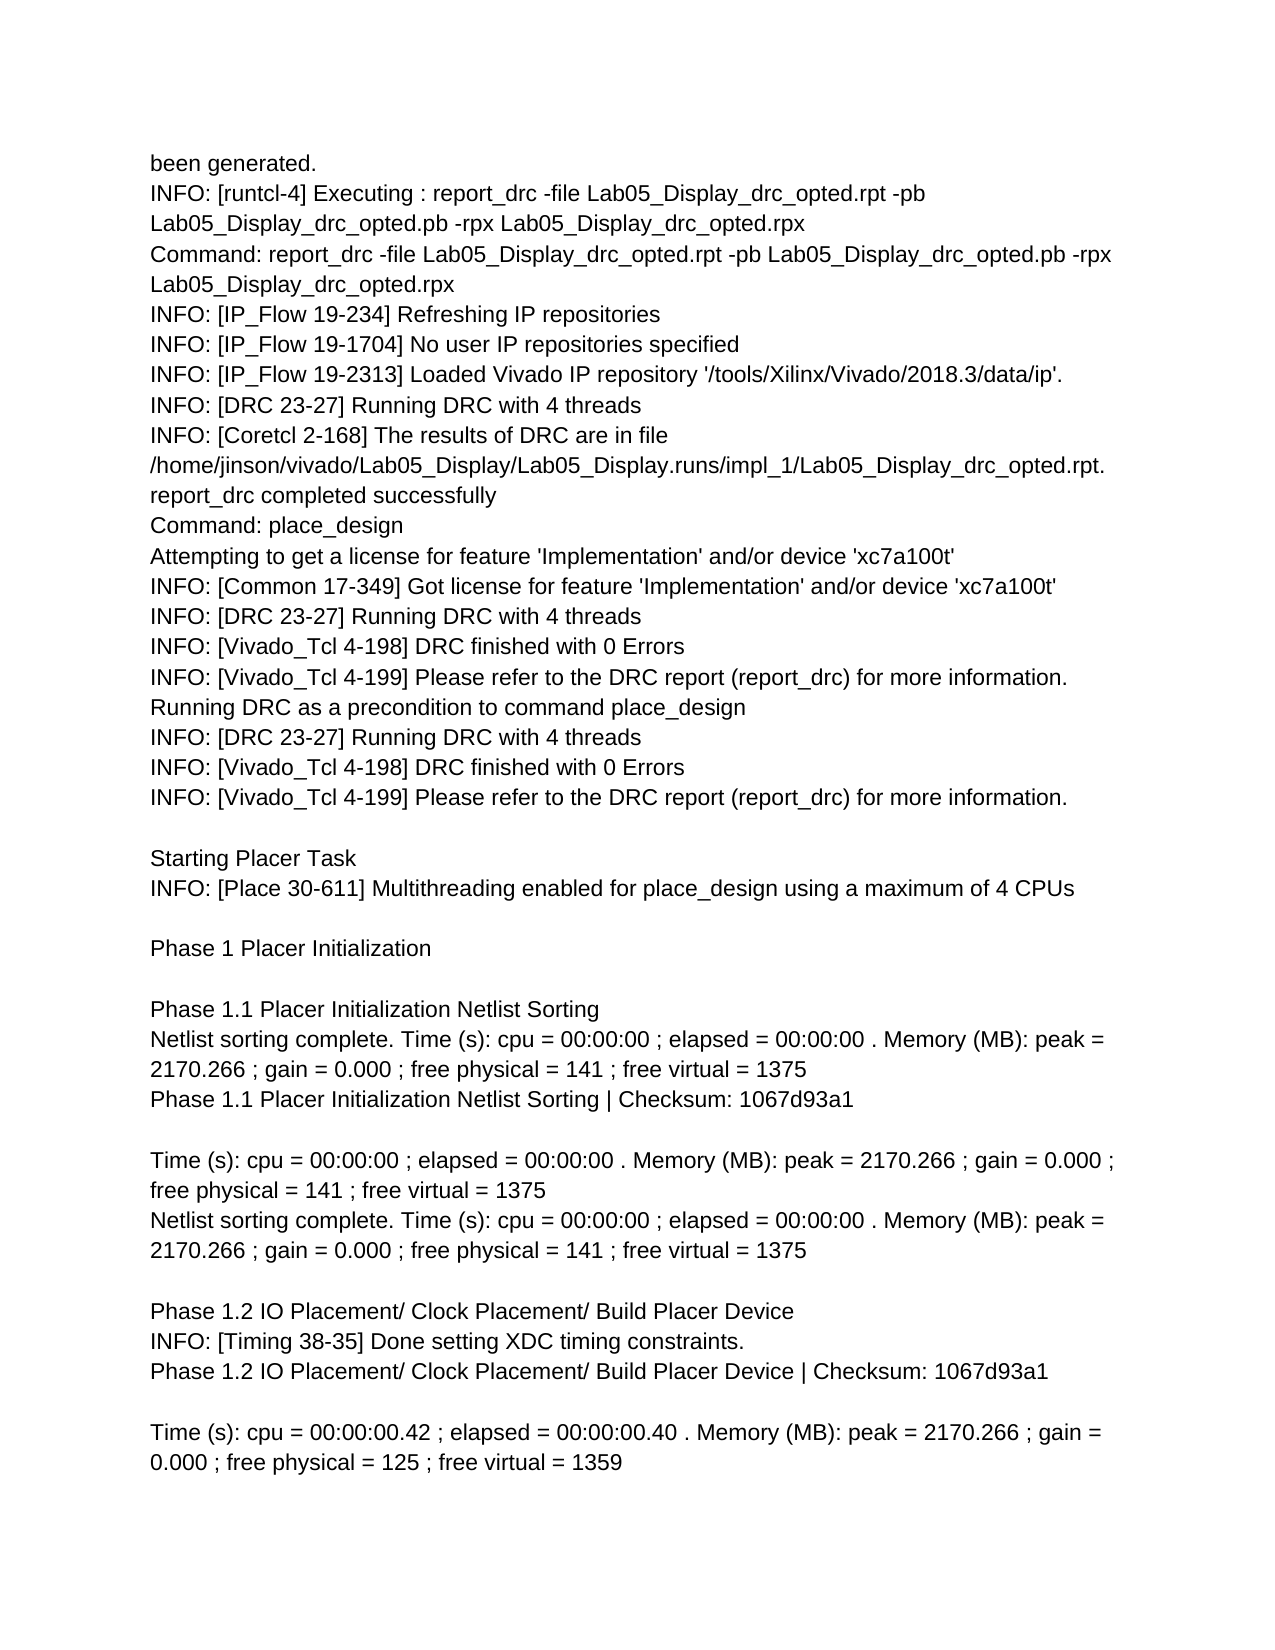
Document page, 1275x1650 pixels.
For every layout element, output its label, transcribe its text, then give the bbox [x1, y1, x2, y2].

text Command: place_design [150, 512, 1125, 539]
text INFO: [Vivado_Tcl 4-199] Please refer to the DRC report (report_drc) for more information. [150, 663, 1125, 690]
text INFO: [Timing 38-35] Done setting XDC timing constraints. [150, 1328, 1125, 1354]
text INFO: [runtcl-4] Executing : report_drc -file Lab05_Display_drc_opted.rpt -pb Lab05_Display_drc_opted.pb -rpx Lab05_Display_drc_opted.rpx [150, 180, 1125, 237]
text Starting Placer Task [150, 845, 1125, 871]
text INFO: [IP_Flow 19-234] Refreshing IP repositories [150, 301, 1125, 327]
text INFO: [IP_Flow 19-1704] No user IP repositories specified [150, 331, 1125, 358]
text Netlist sorting complete. Time (s): cpu = 00:00:00 ; elapsed = 00:00:00 . Memory (MB): peak = 2170.266 ; gain = 0.000 ; free physical = 141 ; free virtual = 1375 [150, 1207, 1125, 1264]
text INFO: [DRC 23-27] Running DRC with 4 threads [150, 724, 1125, 750]
text Attempting to get a license for feature 'Implementation' and/or device 'xc7a100t' [150, 543, 1125, 569]
text Phase 1.1 Placer Initialization Netlist Sorting [150, 996, 1125, 1022]
text INFO: [DRC 23-27] Running DRC with 4 threads [150, 603, 1125, 629]
text Running DRC as a precondition to command place_design [150, 694, 1125, 720]
text Phase 1.1 Placer Initialization Netlist Sorting | Checksum: 1067d93a1 [150, 1086, 1125, 1113]
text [150, 150, 1125, 176]
text Netlist sorting complete. Time (s): cpu = 00:00:00 ; elapsed = 00:00:00 . Memory (MB): peak = 2170.266 ; gain = 0.000 ; free physical = 141 ; free virtual = 1375 [150, 1026, 1125, 1083]
text Phase 1.2 IO Placement/ Clock Placement/ Build Placer Device [150, 1298, 1125, 1324]
text INFO: [Vivado_Tcl 4-198] DRC finished with 0 Errors [150, 633, 1125, 660]
text Phase 1 Placer Initialization [150, 935, 1125, 962]
text report_drc completed successfully [150, 482, 1125, 509]
text Time (s): cpu = 00:00:00 ; elapsed = 00:00:00 . Memory (MB): peak = 2170.266 ; gain = 0.000 ; free physical = 141 ; free virtual = 1375 [150, 1147, 1125, 1203]
text INFO: [DRC 23-27] Running DRC with 4 threads [150, 392, 1125, 418]
text Phase 1.2 IO Placement/ Clock Placement/ Build Placer Device | Checksum: 1067d93a1 [150, 1358, 1125, 1385]
text INFO: [Coretcl 2-168] The results of DRC are in file /home/jinson/vivado/Lab05_Display/Lab05_Display.runs/impl_1/Lab05_Display_drc_opted.rpt. [150, 422, 1125, 478]
text INFO: [Common 17-349] Got license for feature 'Implementation' and/or device 'xc7a100t' [150, 573, 1125, 599]
text INFO: [IP_Flow 19-2313] Loaded Vivado IP repository '/tools/Xilinx/Vivado/2018.3/data/ip'. [150, 361, 1125, 388]
text Command: report_drc -file Lab05_Display_drc_opted.rpt -pb Lab05_Display_drc_opted.pb -rpx Lab05_Display_drc_opted.rpx [150, 241, 1125, 297]
text Time (s): cpu = 00:00:00.42 ; elapsed = 00:00:00.40 . Memory (MB): peak = 2170.266 ; gain = 0.000 ; free physical = 125 ; free virtual = 1359 [150, 1419, 1125, 1475]
text INFO: [Place 30-611] Multithreading enabled for place_design using a maximum of 4 CPUs [150, 875, 1125, 901]
text INFO: [Vivado_Tcl 4-199] Please refer to the DRC report (report_drc) for more information. [150, 784, 1125, 811]
text INFO: [Vivado_Tcl 4-198] DRC finished with 0 Errors [150, 754, 1125, 781]
